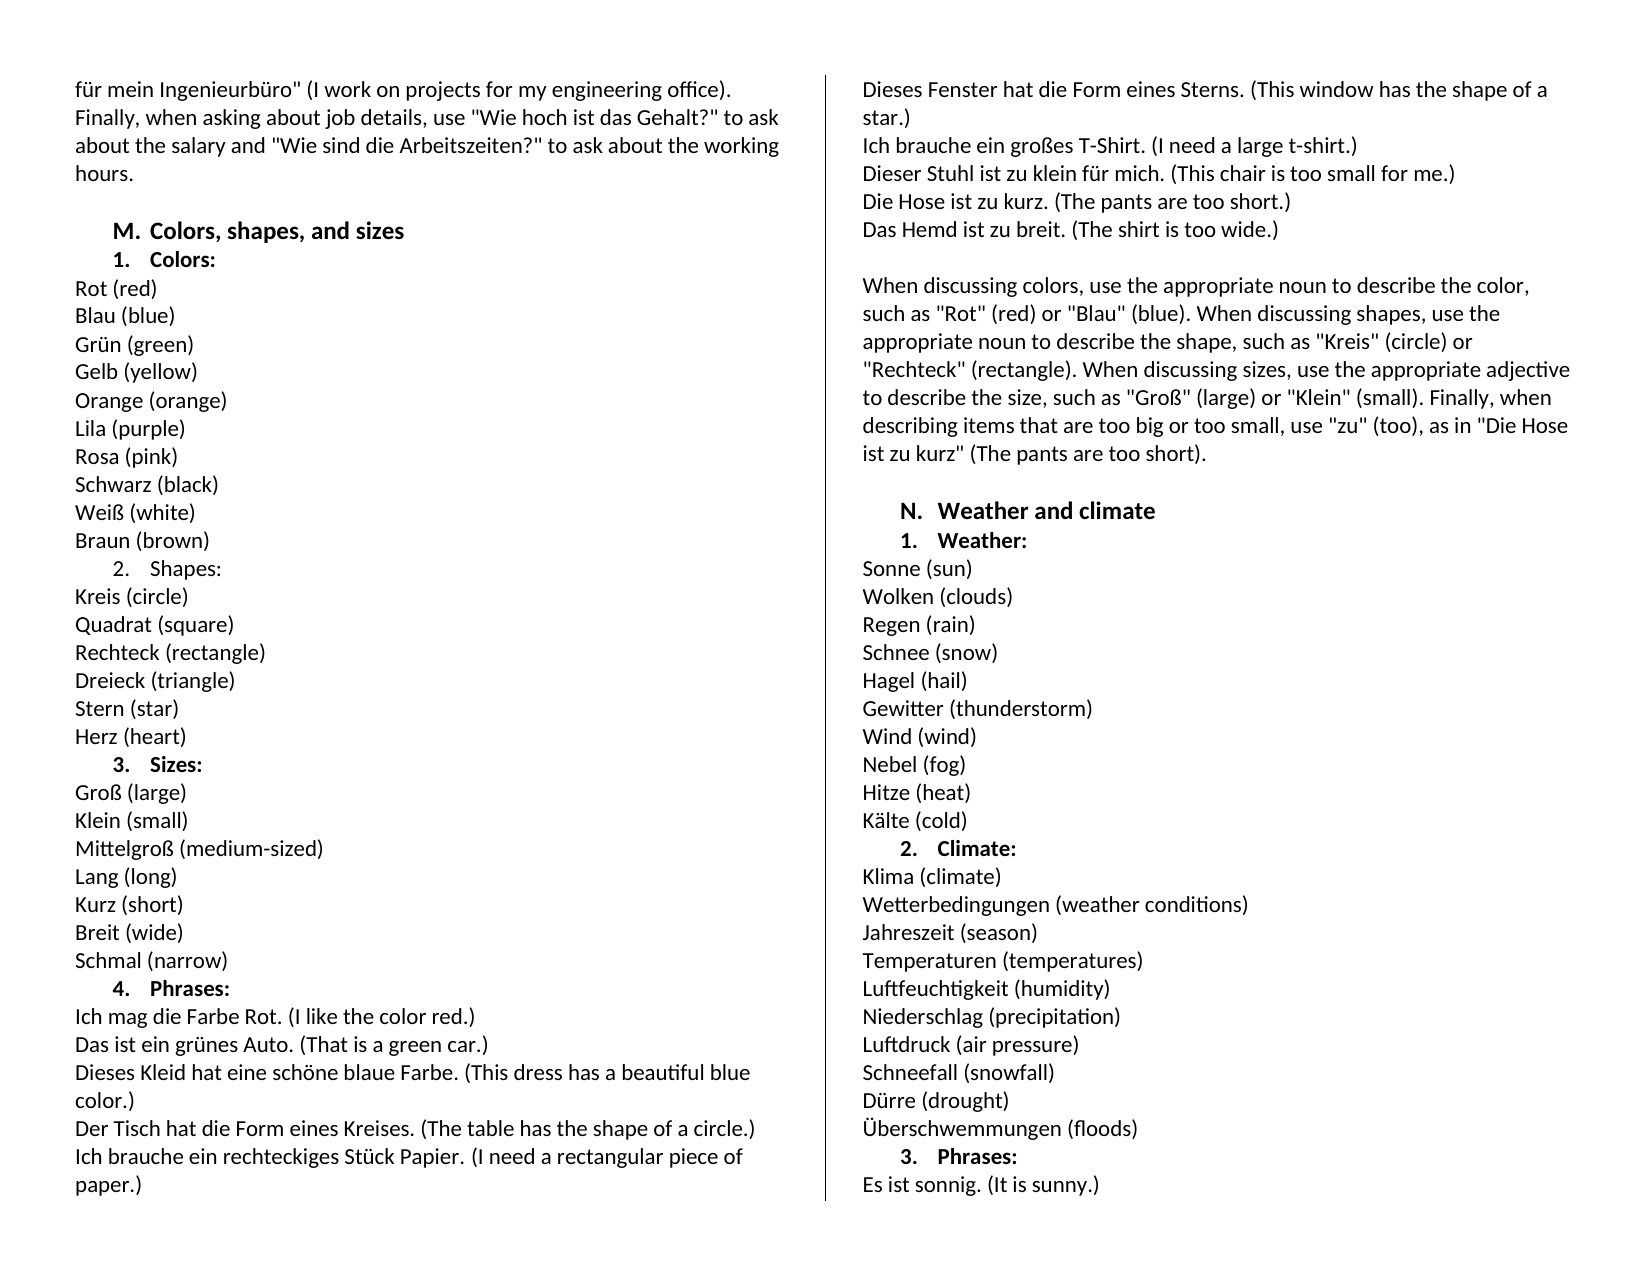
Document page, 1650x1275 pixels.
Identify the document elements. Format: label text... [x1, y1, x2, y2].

list Phrases: [900, 1142, 1575, 1170]
text Niederschlag (precipitation) [862, 1002, 1575, 1030]
text Dieses Fenster hat die Form eines Sterns. (This window has the shape of a star.) [862, 75, 1575, 131]
text Überschwemmungen (floods) [862, 1114, 1575, 1142]
text Breit (wide) [75, 918, 787, 946]
text Orange (orange) [75, 386, 787, 414]
text Wolken (clouds) [862, 582, 1575, 610]
text Rechteck (rectangle) [75, 638, 787, 666]
text Weiß (white) [75, 498, 787, 526]
text Temperaturen (temperatures) [862, 946, 1575, 974]
text Lila (purple) [75, 414, 787, 442]
text Regen (rain) [862, 610, 1575, 638]
text Die Hose ist zu kurz. (The pants are too short.) [862, 187, 1575, 215]
list Shapes: [112, 554, 787, 582]
text Schwarz (black) [75, 470, 787, 498]
list Phrases: [112, 974, 787, 1002]
list Weather and climate [900, 495, 1575, 526]
text Rosa (pink) [75, 442, 787, 470]
text Mittelgroß (medium-sized) [75, 834, 787, 862]
text When discussing colors, use the appropriate noun to describe the color, such as "Rot" (red) or "Blau" (blue). When discussing shapes, use the appropriate noun to describe the shape, such as "Kreis" (circle) or "Rechteck" (rectangle). When discussing sizes, use the appropriate adjective to describe the size, such as "Groß" (large) or "Klein" (small). Finally, when describing items that are too big or too small, use "zu" (too), as in "Die Hose ist zu kurz" (The pants are too short). [862, 271, 1575, 467]
text Es ist sonnig. (It is sunny.) [862, 1170, 1575, 1198]
text Jahreszeit (season) [862, 918, 1575, 946]
text Hagel (hail) [862, 666, 1575, 694]
text Ich brauche ein rechteckiges Stück Papier. (I need a rectangular piece of paper.) [75, 1142, 787, 1198]
text Schneefall (snowfall) [862, 1058, 1575, 1086]
text Dieses Kleid hat eine schöne blaue Farbe. (This dress has a beautiful blue color.) [75, 1058, 787, 1114]
text Luftdruck (air pressure) [862, 1030, 1575, 1058]
text Lang (long) [75, 862, 787, 890]
text Nebel (fog) [862, 750, 1575, 778]
list Sizes: [112, 750, 787, 778]
list Climate: [900, 834, 1575, 862]
text Kurz (short) [75, 890, 787, 918]
list Weather: [900, 526, 1575, 554]
text Das ist ein grünes Auto. (That is a green car.) [75, 1030, 787, 1058]
text Sonne (sun) [862, 554, 1575, 582]
text Gelb (yellow) [75, 358, 787, 386]
text Klein (small) [75, 806, 787, 834]
text Wetterbedingungen (weather conditions) [862, 890, 1575, 918]
text Groß (large) [75, 778, 787, 806]
text Das Hemd ist zu breit. (The shirt is too wide.) [862, 215, 1575, 243]
text Ich mag die Farbe Rot. (I like the color red.) [75, 1002, 787, 1030]
text Braun (brown) [75, 526, 787, 554]
text Schnee (snow) [862, 638, 1575, 666]
text Kälte (cold) [862, 806, 1575, 834]
text Dürre (drought) [862, 1086, 1575, 1114]
text Der Tisch hat die Form eines Kreises. (The table has the shape of a circle.) [75, 1114, 787, 1142]
text Herz (heart) [75, 722, 787, 750]
text Schmal (narrow) [75, 946, 787, 974]
text Grün (green) [75, 330, 787, 358]
text Rot (red) [75, 274, 787, 302]
list Colors: [112, 246, 787, 274]
text Gewitter (thunderstorm) [862, 694, 1575, 722]
text Klima (climate) [862, 862, 1575, 890]
text Quadrat (square) [75, 610, 787, 638]
text Luftfeuchtigkeit (humidity) [862, 974, 1575, 1002]
text Stern (star) [75, 694, 787, 722]
text Dreieck (triangle) [75, 666, 787, 694]
text Kreis (circle) [75, 582, 787, 610]
list Colors, shapes, and sizes [112, 215, 787, 246]
text Hitze (heat) [862, 778, 1575, 806]
text Ich brauche ein großes T-Shirt. (I need a large t-shirt.) [862, 131, 1575, 159]
text Blau (blue) [75, 302, 787, 330]
text Wind (wind) [862, 722, 1575, 750]
text Dieser Stuhl ist zu klein für mich. (This chair is too small for me.) [862, 159, 1575, 187]
